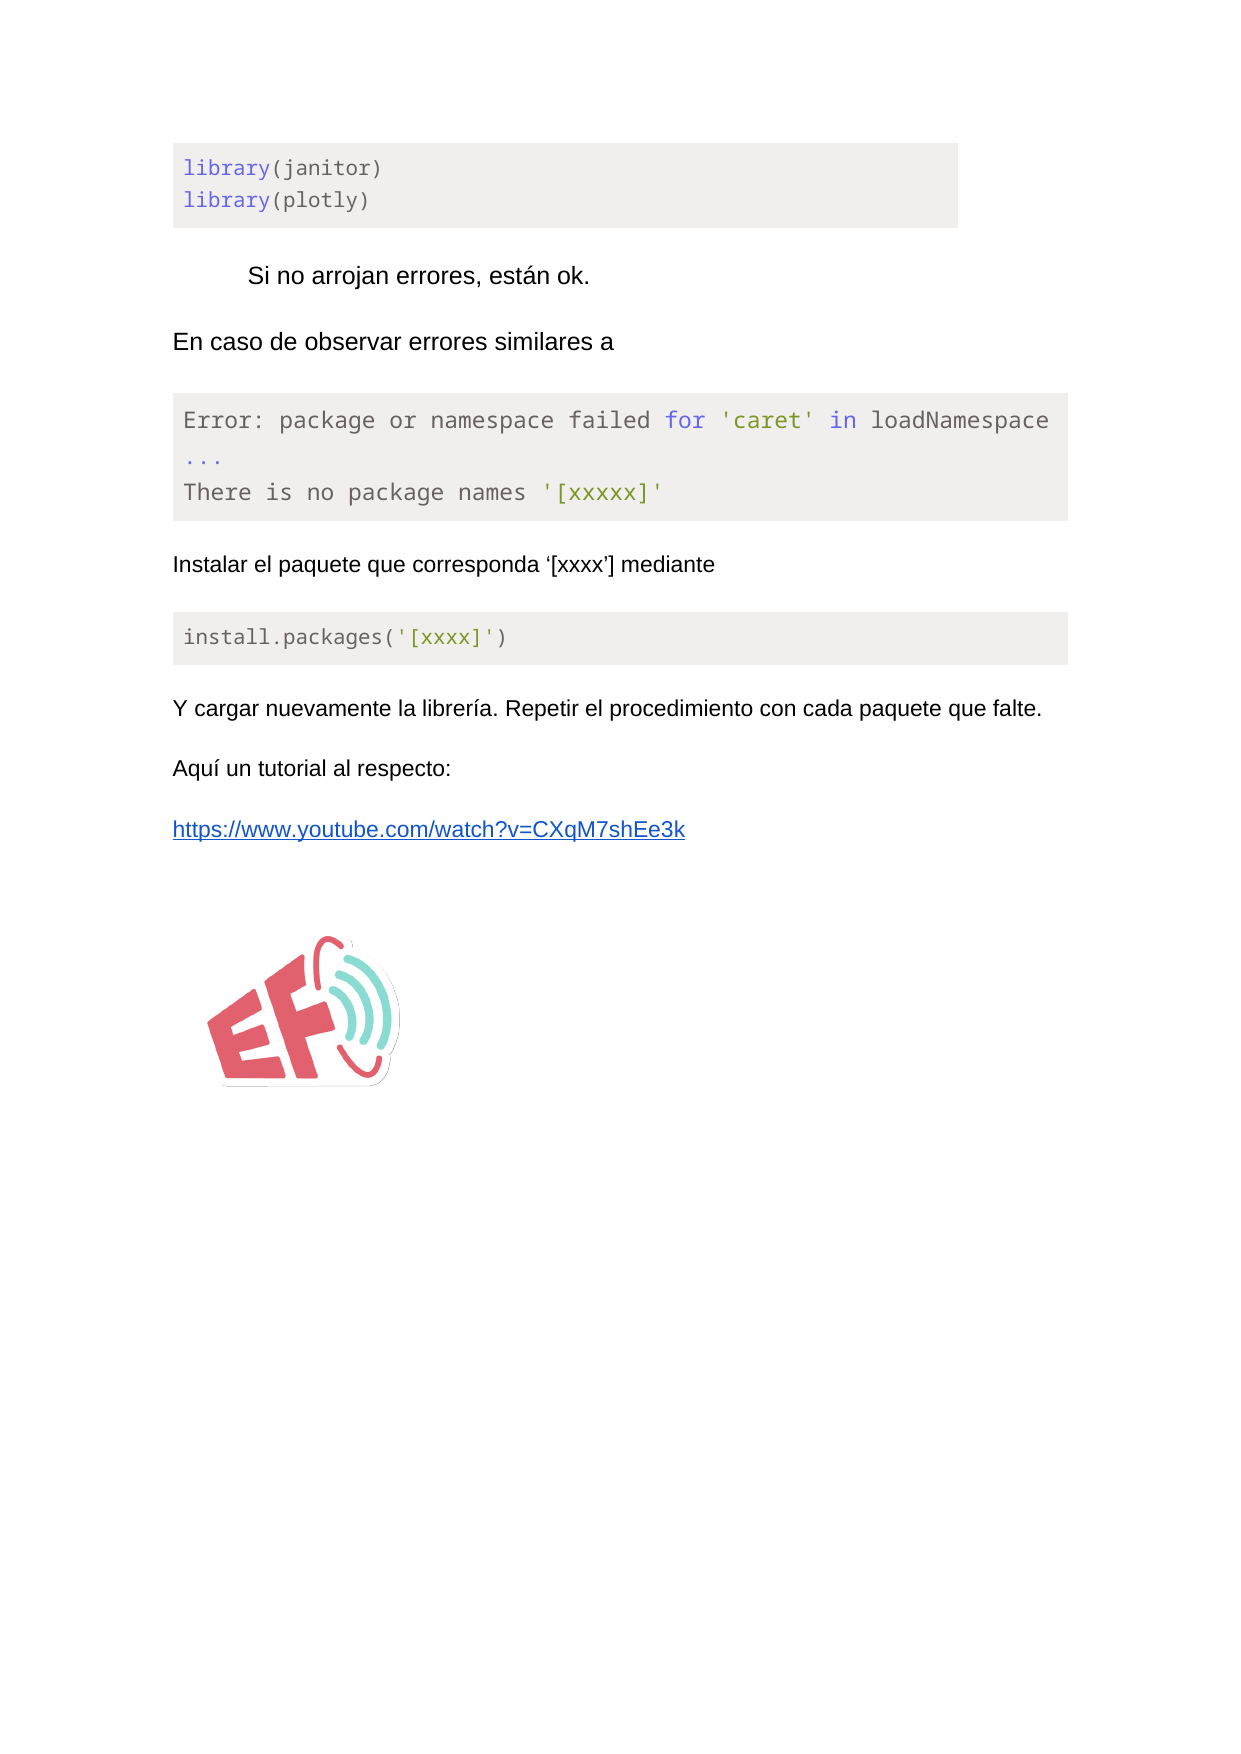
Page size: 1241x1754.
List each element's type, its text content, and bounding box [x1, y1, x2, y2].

table_header install.packages('[xxxx]') [173, 612, 1068, 665]
text Instalar el paquete que corresponda ‘[xxxx’] mediante [172, 551, 1068, 578]
text Aquí un tutorial al respecto: [172, 755, 1068, 782]
table_header Error: package or namespace failed for 'caret' in loadNamespace ... There is no package names '[xxxxx]' [173, 393, 1068, 521]
text En caso de observar errores similares a [172, 327, 1068, 356]
text Si no arrojan errores, están ok. [172, 261, 1068, 290]
text https://www.youtube.com/watch?v=CXqM7shEe3k [172, 816, 1068, 842]
text Y cargar nuevamente la librería. Repetir el procedimiento con cada paquete que falte. [172, 695, 1068, 721]
picture [181, 890, 417, 1125]
